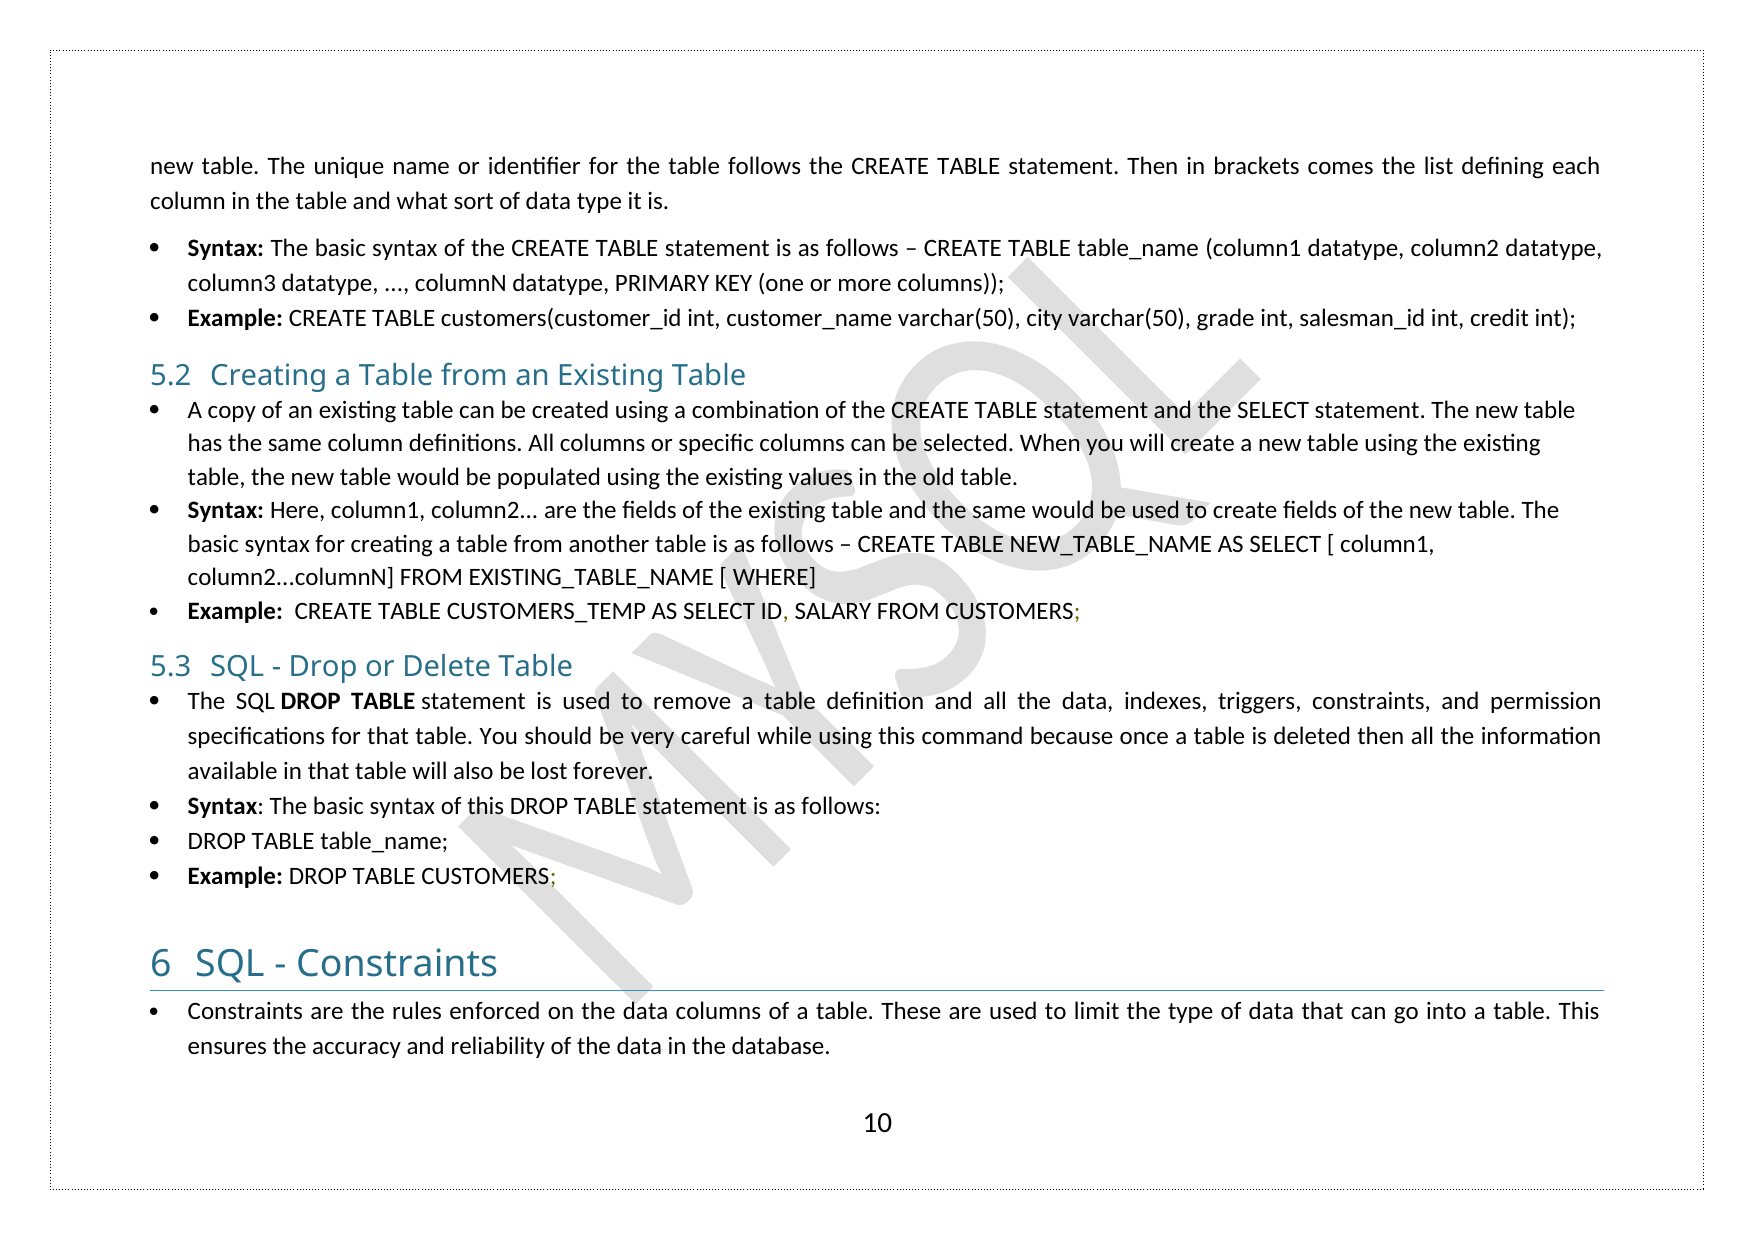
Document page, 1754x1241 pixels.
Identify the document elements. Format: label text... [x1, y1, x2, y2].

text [150, 150, 1604, 216]
list The SQL DROP TABLE statement is used to remove a table definition and all the data, indexes, triggers, constraints, and permission specifications for that table. You should be very careful while using this command because once a table is deleted then all the information available in that table will also be lost forever. [150, 685, 1604, 786]
list Syntax: The basic syntax of this DROP TABLE statement is as follows: [150, 790, 1604, 821]
list Example: DROP TABLE CUSTOMERS; [150, 860, 1604, 891]
subtitle SQL - Drop or Delete Table [150, 645, 1604, 685]
list Syntax: Here, column1, column2... are the fields of the existing table and the same would be used to create fields of the new table. The basic syntax for creating a table from another table is as follows – CREATE TABLE NEW_TABLE_NAME AS SELECT [ column1, column2...columnN] FROM EXISTING_TABLE_NAME [ WHERE] [150, 494, 1604, 592]
list A copy of an existing table can be created using a combination of the CREATE TABLE statement and the SELECT statement. The new table has the same column definitions. All columns or specific columns can be selected. When you will create a new table using the existing table, the new table would be populated using the existing values in the old table. [150, 394, 1604, 491]
list Constraints are the rules enforced on the data columns of a table. These are used to limit the type of data that can go into a table. This ensures the accuracy and reliability of the data in the database. [150, 995, 1604, 1061]
subtitle SQL - Constraints [150, 937, 1604, 990]
list Example: CREATE TABLE CUSTOMERS_TEMP AS SELECT ID, SALARY FROM CUSTOMERS; [150, 595, 1604, 626]
list Syntax: The basic syntax of the CREATE TABLE statement is as follows – CREATE TABLE table_name (column1 datatype, column2 datatype, column3 datatype, ..., columnN datatype, PRIMARY KEY (one or more columns)); [150, 232, 1604, 298]
list Example: CREATE TABLE customers(customer_id int, customer_name varchar(50), city varchar(50), grade int, salesman_id int, credit int); [150, 302, 1604, 333]
list DROP TABLE table_name; [150, 825, 1604, 856]
subtitle Creating a Table from an Existing Table [150, 354, 1604, 394]
